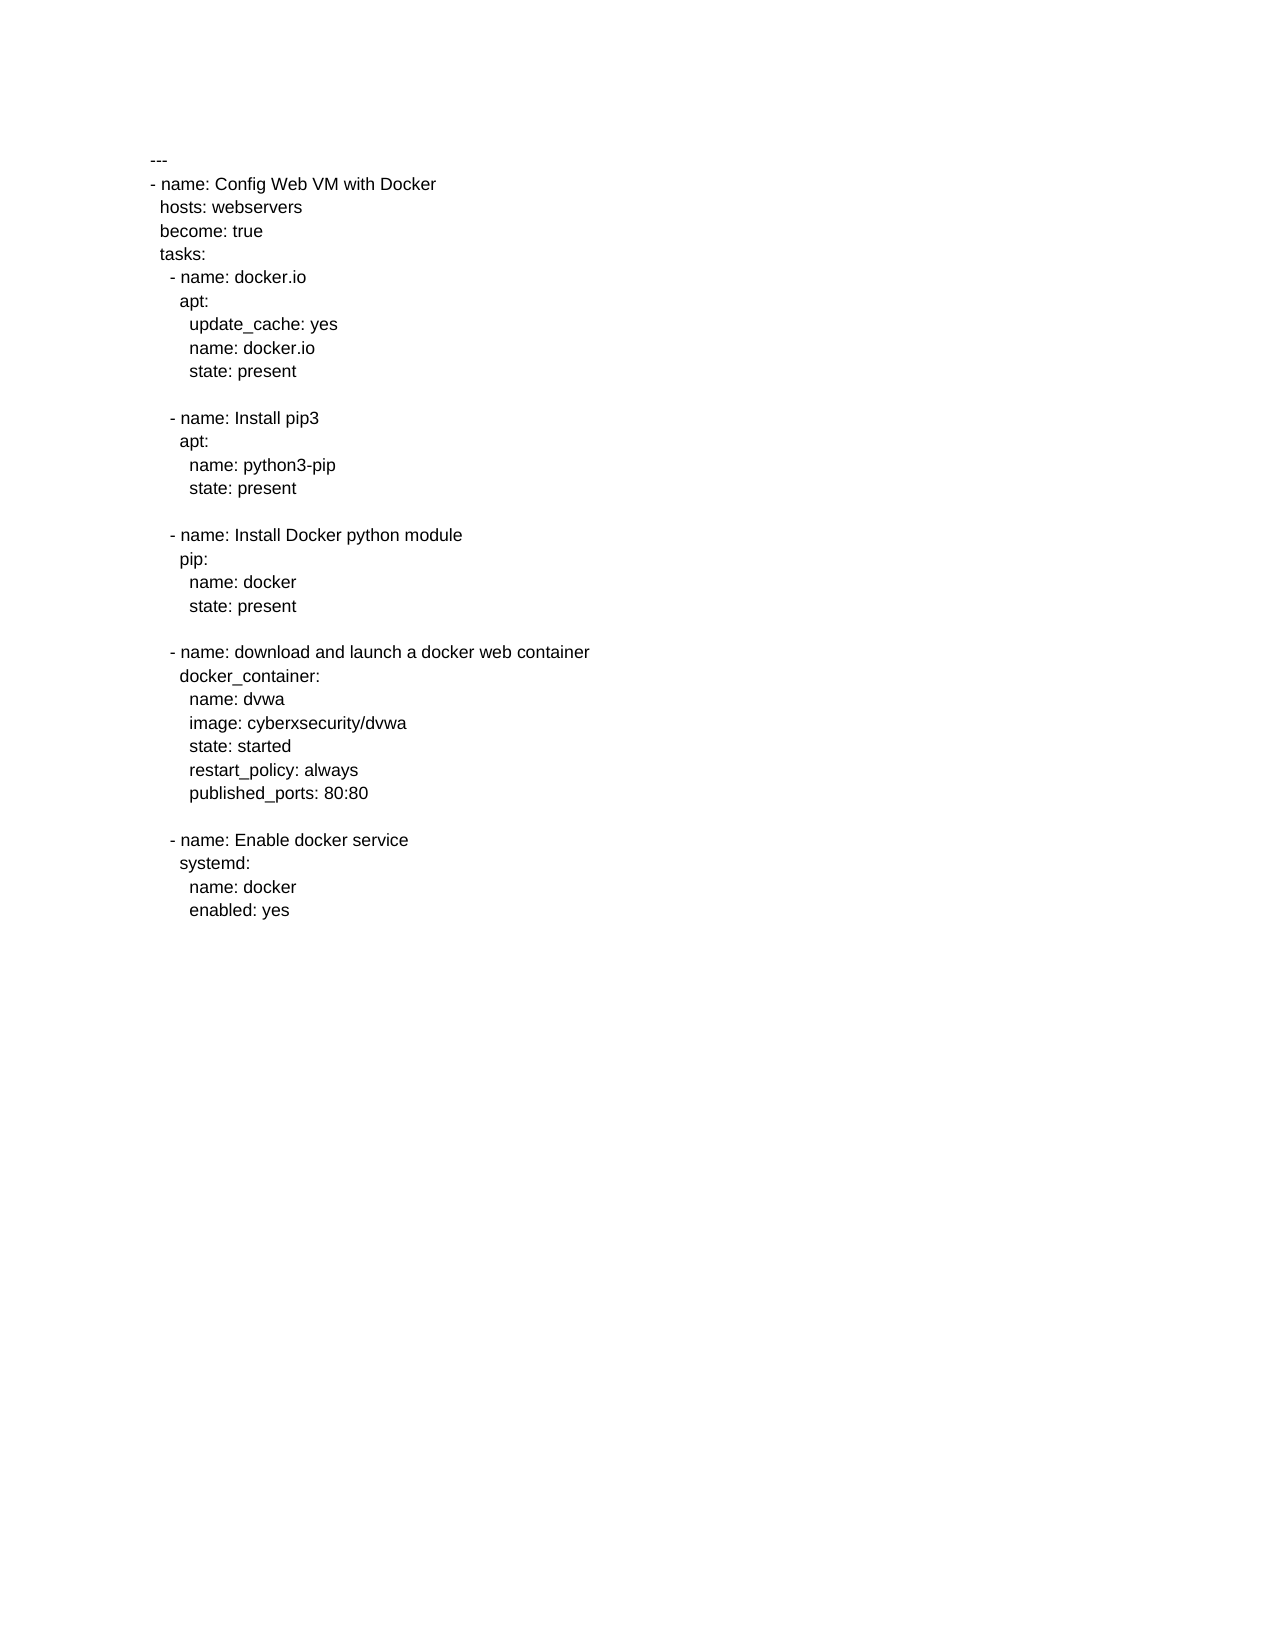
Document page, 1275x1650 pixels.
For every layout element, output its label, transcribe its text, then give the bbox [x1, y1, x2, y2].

text - name: Enable docker service [150, 830, 1125, 850]
text pip: [150, 548, 1125, 569]
text name: dvwa [150, 689, 1125, 709]
text name: docker.io [150, 337, 1125, 358]
text tasks: [150, 244, 1125, 264]
text name: docker [150, 572, 1125, 592]
text state: present [150, 595, 1125, 616]
text name: python3-pip [150, 455, 1125, 475]
text published_ports: 80:80 [150, 783, 1125, 803]
text apt: [150, 291, 1125, 311]
text restart_policy: always [150, 759, 1125, 780]
text state: started [150, 736, 1125, 756]
text name: docker [150, 877, 1125, 897]
text - name: Install pip3 [150, 408, 1125, 428]
text update_cache: yes [150, 314, 1125, 334]
text apt: [150, 431, 1125, 452]
text image: cyberxsecurity/dvwa [150, 712, 1125, 733]
text docker_container: [150, 666, 1125, 686]
text become: true [150, 220, 1125, 241]
text - name: Install Docker python module [150, 525, 1125, 545]
text hosts: webservers [150, 197, 1125, 217]
text - name: Config Web VM with Docker [150, 173, 1125, 194]
text state: present [150, 478, 1125, 498]
text enabled: yes [150, 900, 1125, 920]
text state: present [150, 361, 1125, 381]
text systemd: [150, 853, 1125, 873]
text - name: docker.io [150, 267, 1125, 288]
text --- [150, 150, 1125, 170]
text - name: download and launch a docker web container [150, 642, 1125, 663]
